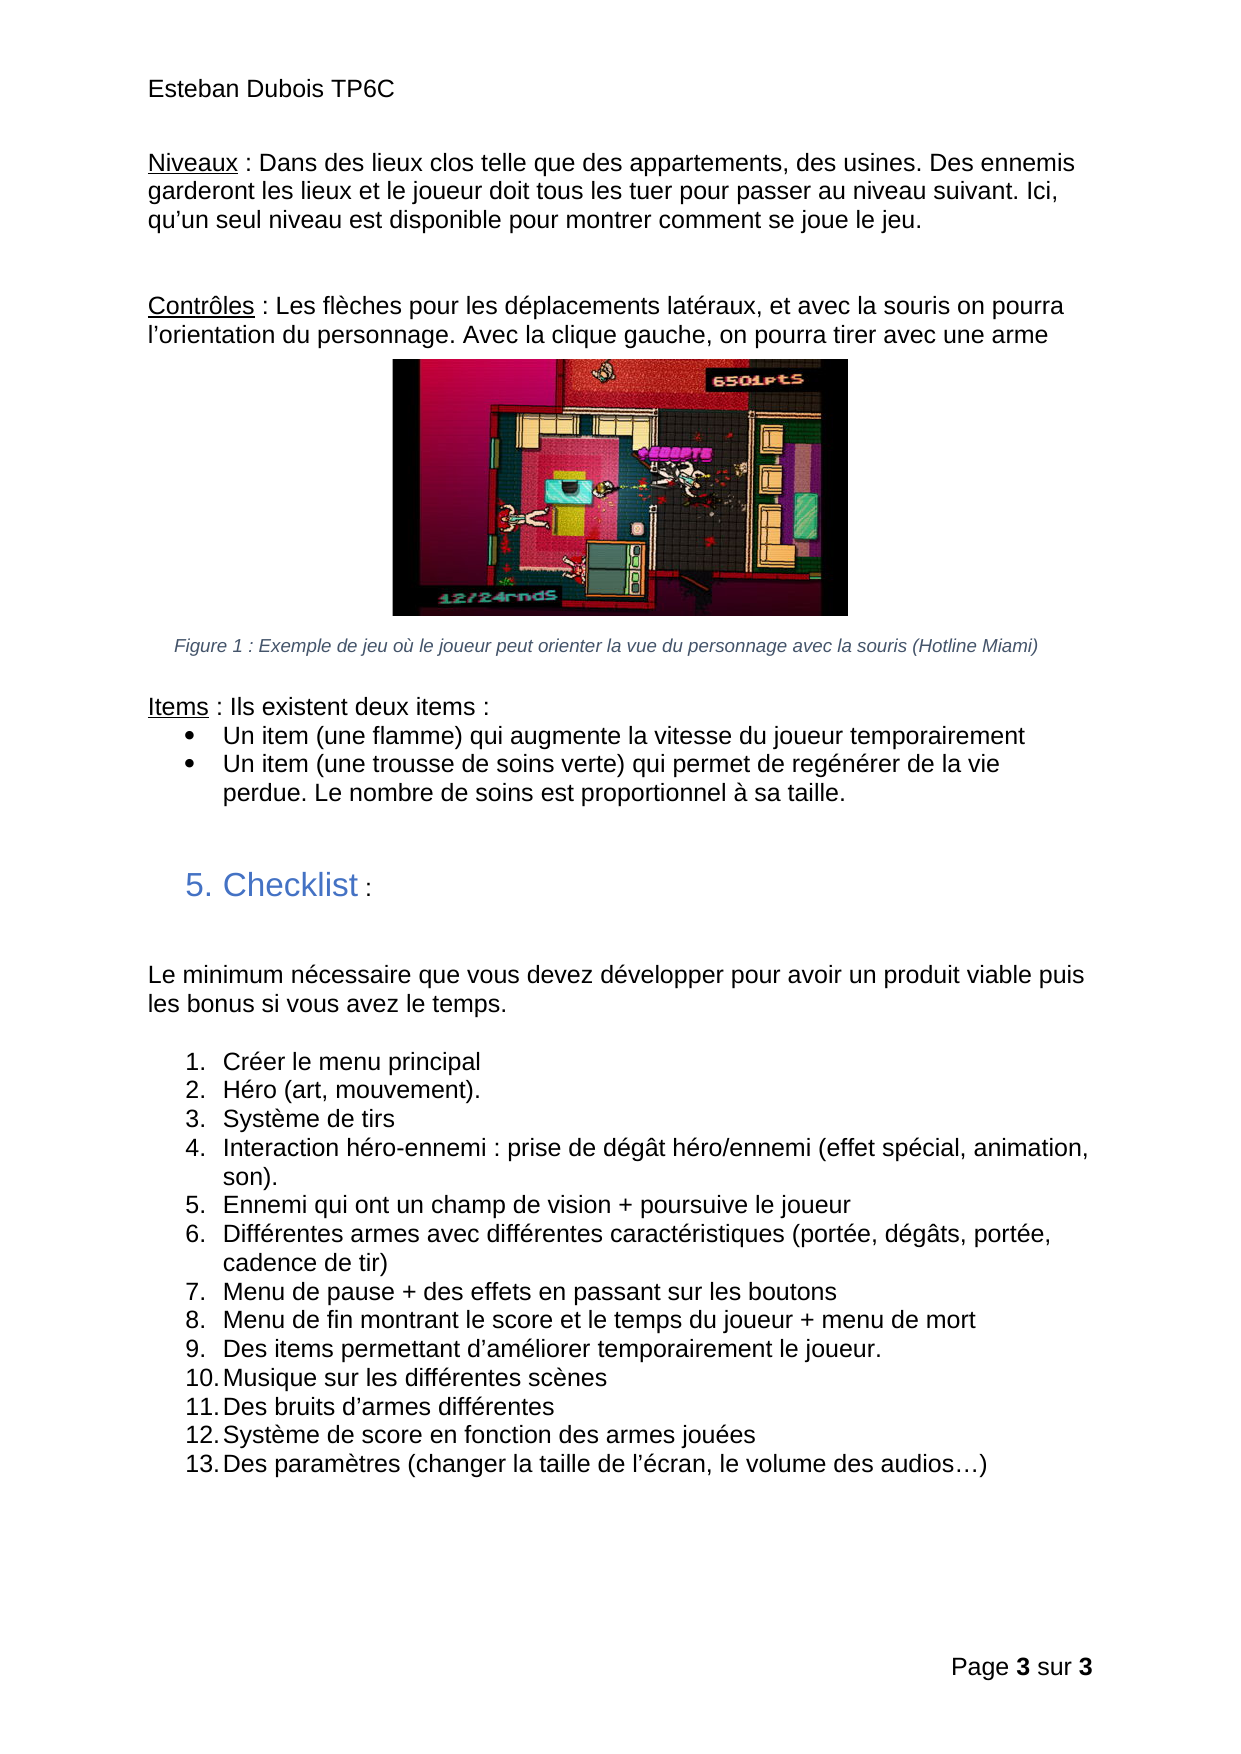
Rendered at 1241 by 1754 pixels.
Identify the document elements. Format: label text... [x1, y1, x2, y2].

picture [392, 359, 848, 616]
list Des bruits d’armes différentes [185, 1392, 1093, 1421]
list Des paramètres (changer la taille de l’écran, le volume des audios…) [185, 1449, 1093, 1478]
list Créer le menu principal [185, 1047, 1093, 1076]
list Système de score en fonction des armes jouées [185, 1421, 1093, 1449]
list Différentes armes avec différentes caractéristiques (portée, dégâts, portée, cadence de tir) [185, 1219, 1093, 1277]
list Interaction héro-ennemi : prise de dégât héro/ennemi (effet spécial, animation, son). [185, 1133, 1093, 1191]
list Héro (art, mouvement). [185, 1076, 1093, 1104]
list Musique sur les différentes scènes [185, 1363, 1093, 1392]
list Des items permettant d’améliorer temporairement le joueur. [185, 1334, 1093, 1363]
list Menu de pause + des effets en passant sur les boutons [185, 1277, 1093, 1306]
list Menu de fin montrant le score et le temps du joueur + menu de mort [185, 1306, 1093, 1334]
list Checklist : [185, 864, 1093, 903]
list Système de tirs [185, 1104, 1093, 1133]
list Ennemi qui ont un champ de vision + poursuive le joueur [185, 1191, 1093, 1219]
list Un item (une trousse de soins verte) qui permet de regénérer de la vie perdue. Le nombre de soins est proportionnel à sa taille. [185, 749, 1093, 807]
text Le minimum nécessaire que vous devez développer pour avoir un produit viable puis les bonus si vous avez le temps. [148, 961, 1093, 1018]
text Niveaux : Dans des lieux clos telle que des appartements, des usines. Des ennemis garderont les lieux et le joueur doit tous les tuer pour passer au niveau suivant. Ici, qu’un seul niveau est disponible pour montrer comment se joue le jeu. [148, 148, 1093, 234]
list Un item (une flamme) qui augmente la vitesse du joueur temporairement [185, 721, 1093, 749]
